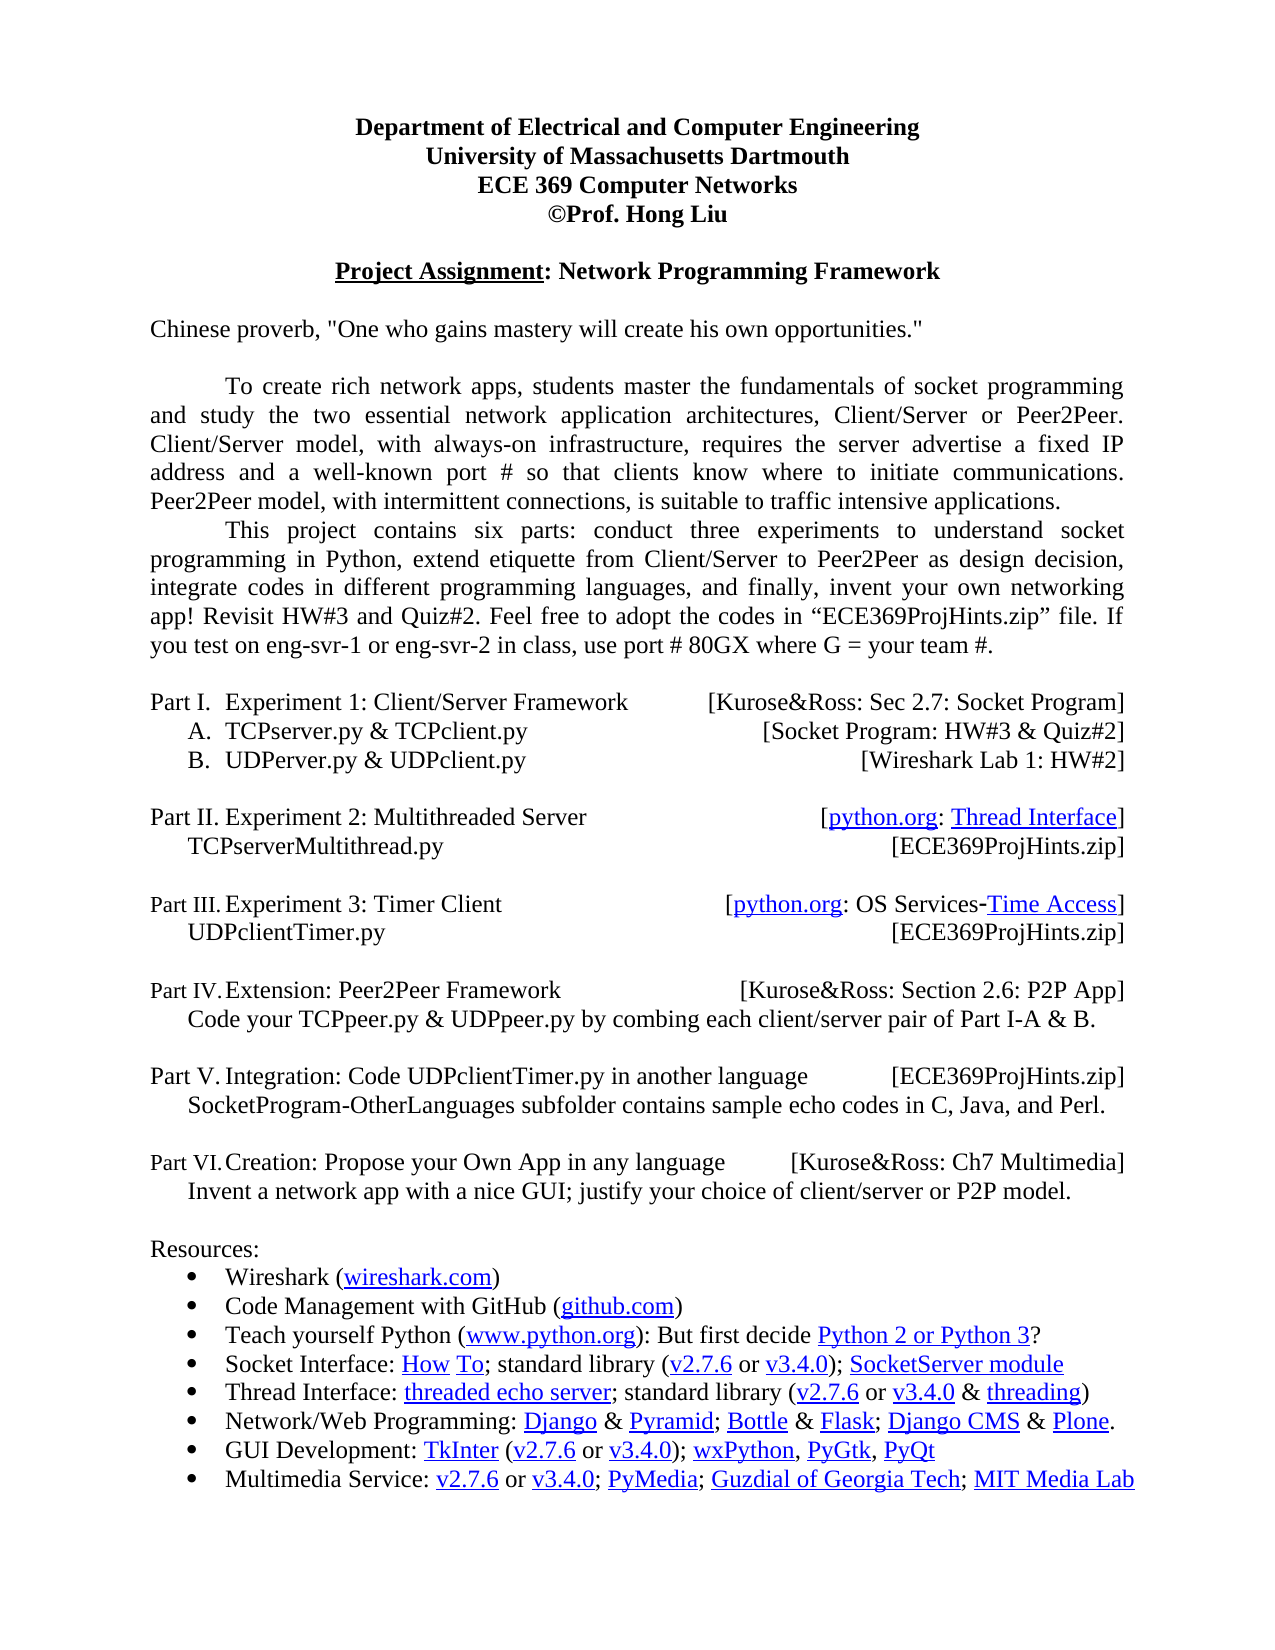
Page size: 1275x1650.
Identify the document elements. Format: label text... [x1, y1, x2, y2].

list Teach yourself Python (www.python.org): But first decide Python 2 or Python 3? [187, 1320, 1125, 1349]
list Thread Interface: threaded echo server; standard library (v2.7.6 or v3.4.0 & threading) [187, 1377, 1125, 1406]
text Part VI. Creation: Propose your Own App in any language [Kurose&Ross: Ch7 Multimedia] [150, 1147, 1125, 1176]
text Part III. Experiment 3: Timer Client [python.org: OS ServicesTime Access] [150, 889, 1125, 917]
list Multimedia Service: v2.7.6 or v3.4.0; PyMedia; Guzdial of Georgia Tech; MIT Media Lab [150, 1464, 1125, 1492]
text Part II. Experiment 2: Multithreaded Server [python.org: Thread Interface] [150, 802, 1125, 831]
text Code your TCPpeer.py & UDPpeer.py by combing each client/server pair of Part I-A & B. [187, 1004, 1125, 1032]
text ECE 369 Computer Networks [150, 170, 1125, 199]
text Part V. Integration: Code UDPclientTimer.py in another language [ECE369ProjHints.zip] [150, 1061, 1125, 1090]
list Wireshark (wireshark.com) [187, 1262, 1125, 1291]
text Invent a network app with a nice GUI; justify your choice of client/server or P2P model. [187, 1176, 1125, 1205]
text To create rich network apps, students master the fundamentals of socket programming and study the two essential network application architectures, Client/Server or Peer2Peer. Client/Server model, with always-on infrastructure, requires the server advertise a fixed IP address and a well-known port # so that clients know where to initiate communications. Peer2Peer model, with intermittent connections, is suitable to traffic intensive applications. [150, 371, 1125, 515]
text UDPclientTimer.py [ECE369ProjHints.zip] [187, 917, 1125, 946]
text University of Massachusetts Dartmouth [150, 141, 1125, 170]
text Chinese proverb, "One who gains mastery will create his own opportunities." [150, 314, 1125, 342]
text TCPserverMultithread.py [ECE369ProjHints.zip] [187, 831, 1125, 860]
text Project Assignment: Network Programming Framework [150, 256, 1125, 285]
text Department of Electrical and Computer Engineering [150, 112, 1125, 141]
list TCPserver.py & TCPclient.py [Socket Program: HW#3 & Quiz#2] [187, 716, 1125, 745]
text Resources: [150, 1234, 1125, 1262]
text Part I. Experiment 1: Client/Server Framework [Kurose&Ross: Sec 2.7: Socket Program] [150, 687, 1125, 716]
text Part IV. Extension: Peer2Peer Framework [Kurose&Ross: Section 2.6: P2P App] [150, 975, 1125, 1004]
list Socket Interface: How To; standard library (v2.7.6 or v3.4.0); SocketServer module [187, 1349, 1125, 1377]
list UDPerver.py & UDPclient.py [Wireshark Lab 1: HW#2] [187, 745, 1125, 774]
list Network/Web Programming: Django & Pyramid; Bottle & Flask; Django CMS & Plone. [187, 1406, 1125, 1435]
list GUI Development: TkInter (v2.7.6 or v3.4.0); wxPython, PyGtk, PyQt [187, 1435, 1125, 1464]
list Code Management with GitHub (github.com) [187, 1291, 1125, 1320]
text ©Prof. Hong Liu [150, 199, 1125, 227]
text This project contains six parts: conduct three experiments to understand socket programming in Python, extend etiquette from Client/Server to Peer2Peer as design decision, integrate codes in different programming languages, and finally, invent your own networking app! Revisit HW#3 and Quiz#2. Feel free to adopt the codes in “ECE369ProjHints.zip” file. If you test on eng-svr-1 or eng-svr-2 in class, use port # 80GX where G = your team #. [150, 515, 1125, 659]
text SocketProgram-OtherLanguages subfolder contains sample echo codes in C, Java, and Perl. [187, 1090, 1125, 1119]
